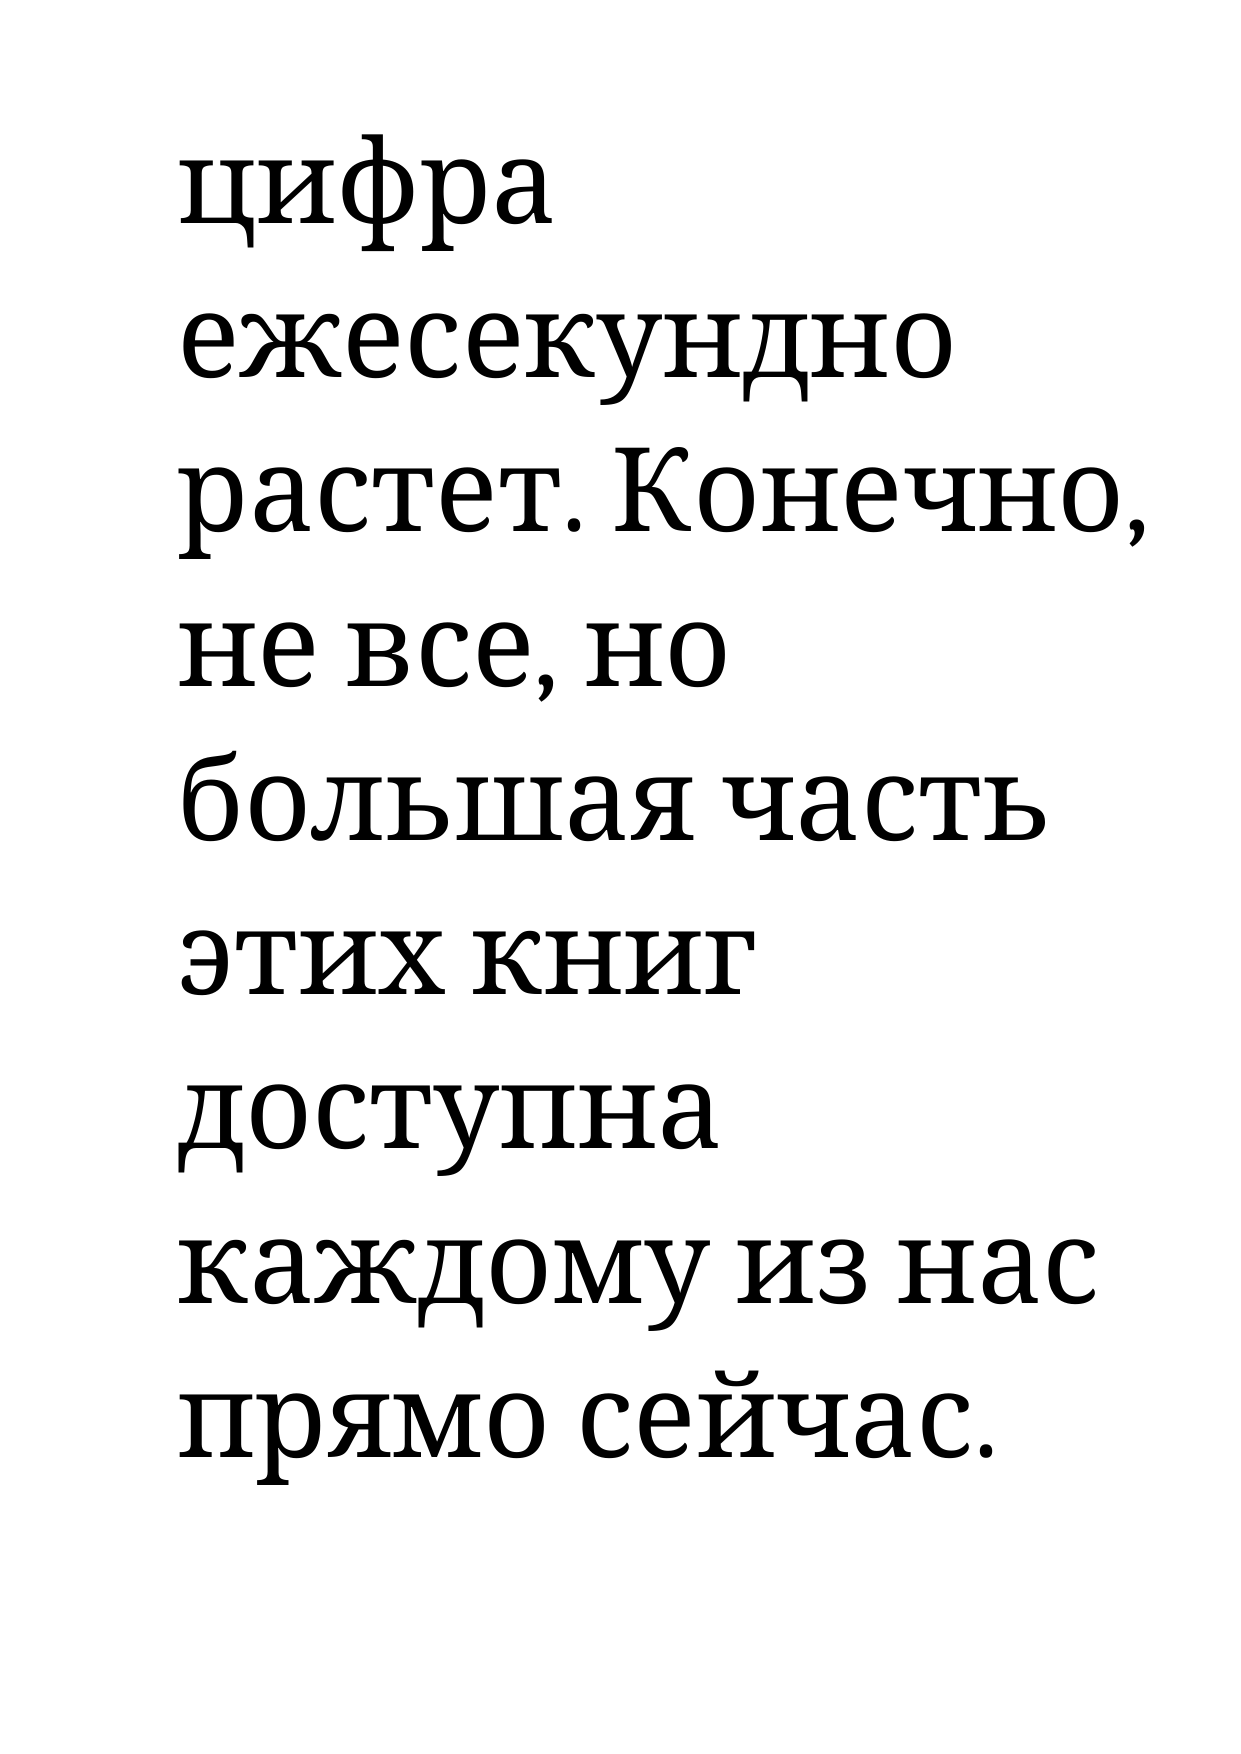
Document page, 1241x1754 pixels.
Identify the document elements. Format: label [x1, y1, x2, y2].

text [177, 118, 1152, 1486]
